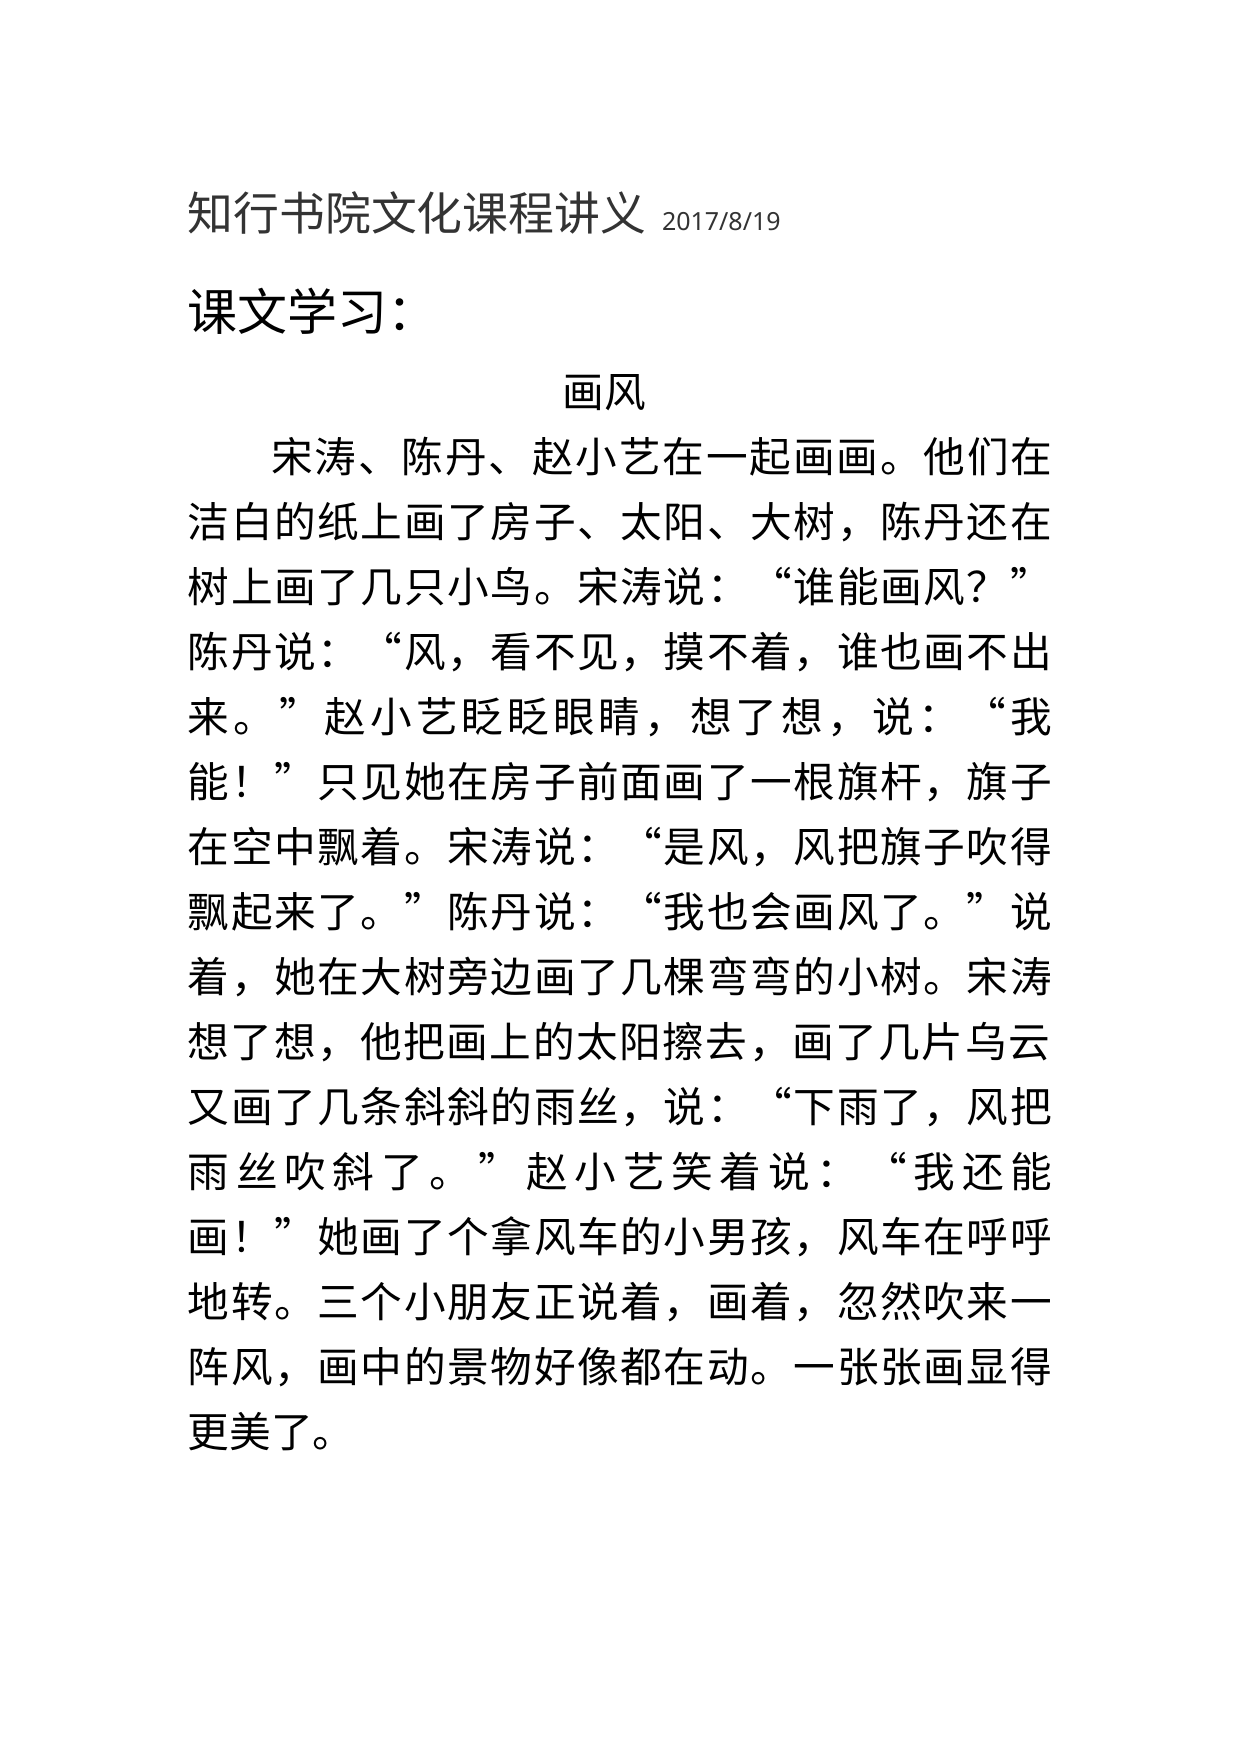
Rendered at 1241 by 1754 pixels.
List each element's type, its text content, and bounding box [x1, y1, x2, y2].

text 课文学习： [187, 259, 1053, 357]
text 宋涛、陈丹、赵小艺在一起画画。他们在洁白的纸上画了房子、太阳、大树，陈丹还在树上画了几只小鸟。宋涛说：“谁能画风？”陈丹说：“风，看不见，摸不着，谁也画不出来。”赵小艺眨眨眼睛，想了想，说：“我能！”只见她在房子前面画了一根旗杆，旗子在空中飘着。宋涛说：“是风，风把旗子吹得飘起来了。”陈丹说：“我也会画风了。”说着，她在大树旁边画了几棵弯弯的小树。宋涛想了想，他把画上的太阳擦去，画了几片乌云，又画了几条斜斜的雨丝，说：“下雨了，风把雨丝吹斜了。”赵小艺笑着说：“我还能画！”她画了个拿风车的小男孩，风车在呼呼地转。三个小朋友正说着，画着，忽然吹来一阵风，画中的景物好像都在动。一张张画显得更美了。 [187, 422, 1053, 1462]
text 知行书院文化课程讲义 2017/8/19 [187, 162, 1053, 259]
text 画风 [187, 357, 1053, 422]
